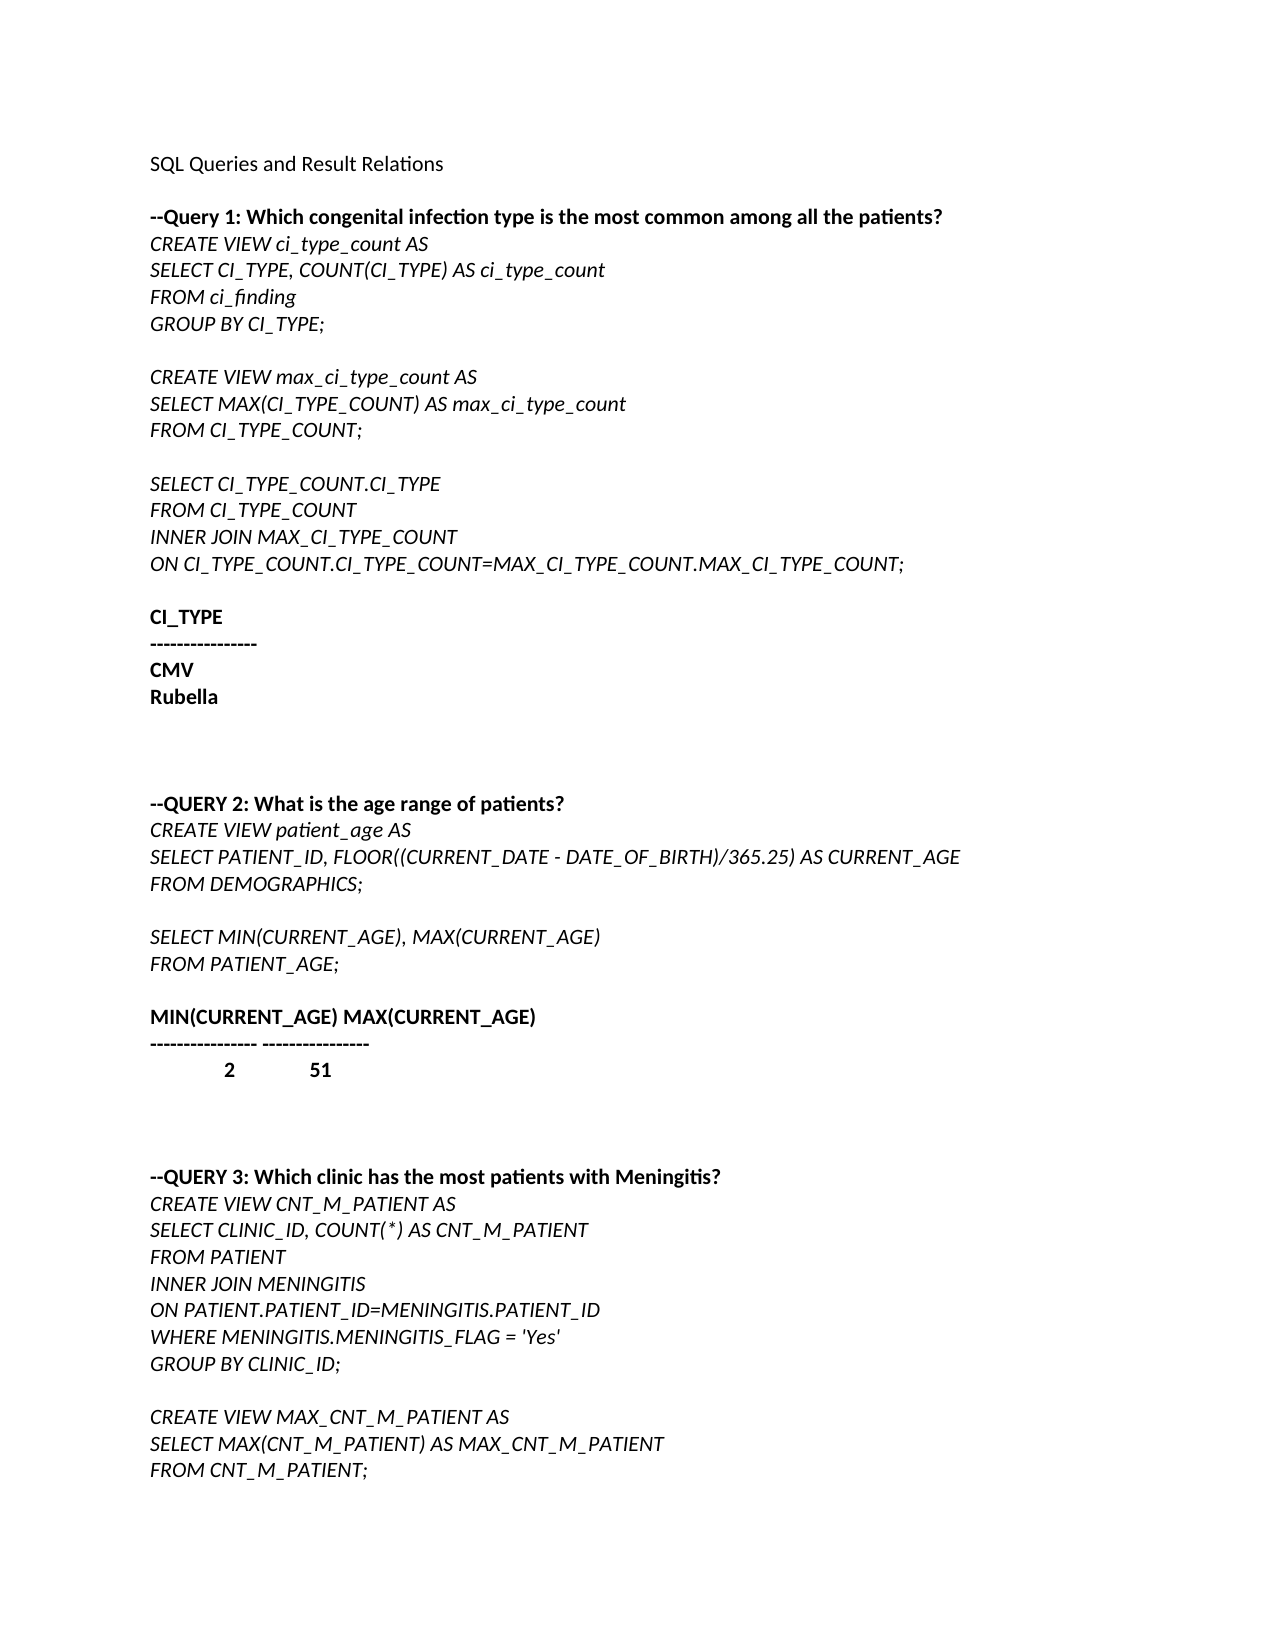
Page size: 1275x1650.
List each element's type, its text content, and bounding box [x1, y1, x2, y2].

text MIN(CURRENT_AGE) MAX(CURRENT_AGE) [150, 1003, 1125, 1030]
text SELECT CI_TYPE_COUNT.CI_TYPE [150, 470, 1125, 497]
text CREATE VIEW MAX_CNT_M_PATIENT AS [150, 1403, 1125, 1430]
text --Query 1: Which congenital infection type is the most common among all the patients? [150, 203, 1125, 230]
text FROM PATIENT_AGE; [150, 950, 1125, 977]
text CREATE VIEW max_ci_type_count AS [150, 363, 1125, 390]
text WHERE MENINGITIS.MENINGITIS_FLAG = 'Yes' [150, 1323, 1125, 1350]
text ON PATIENT.PATIENT_ID=MENINGITIS.PATIENT_ID [150, 1297, 1125, 1323]
text --QUERY 2: What is the age range of patients? [150, 790, 1125, 817]
text ---------------- ---------------- [150, 1030, 1125, 1057]
text CMV [150, 657, 1125, 683]
text FROM CI_TYPE_COUNT; [150, 417, 1125, 443]
text GROUP BY CLINIC_ID; [150, 1350, 1125, 1377]
text FROM DEMOGRAPHICS; [150, 870, 1125, 897]
text SQL Queries and Result Relations [150, 150, 1125, 177]
text SELECT CLINIC_ID, COUNT(*) AS CNT_M_PATIENT [150, 1217, 1125, 1243]
text SELECT MAX(CNT_M_PATIENT) AS MAX_CNT_M_PATIENT [150, 1430, 1125, 1457]
text FROM CNT_M_PATIENT; [150, 1457, 1125, 1483]
text Rubella [150, 683, 1125, 710]
text CREATE VIEW CNT_M_PATIENT AS [150, 1190, 1125, 1217]
text FROM CI_TYPE_COUNT [150, 497, 1125, 523]
text SELECT PATIENT_ID, FLOOR((CURRENT_DATE - DATE_OF_BIRTH)/365.25) AS CURRENT_AGE [150, 843, 1125, 870]
text --QUERY 3: Which clinic has the most patients with Meningitis? [150, 1163, 1125, 1190]
text SELECT MIN(CURRENT_AGE), MAX(CURRENT_AGE) [150, 923, 1125, 950]
text ON CI_TYPE_COUNT.CI_TYPE_COUNT=MAX_CI_TYPE_COUNT.MAX_CI_TYPE_COUNT; [150, 550, 1125, 577]
text FROM ci_finding [150, 283, 1125, 310]
text FROM PATIENT [150, 1243, 1125, 1270]
text CREATE VIEW patient_age AS [150, 817, 1125, 843]
text INNER JOIN MENINGITIS [150, 1270, 1125, 1297]
text ---------------- [150, 630, 1125, 657]
text SELECT CI_TYPE, COUNT(CI_TYPE) AS ci_type_count [150, 257, 1125, 283]
text 2 51 [150, 1057, 1125, 1083]
text SELECT MAX(CI_TYPE_COUNT) AS max_ci_type_count [150, 390, 1125, 417]
text GROUP BY CI_TYPE; [150, 310, 1125, 337]
text CREATE VIEW ci_type_count AS [150, 230, 1125, 257]
text CI_TYPE [150, 603, 1125, 630]
text INNER JOIN MAX_CI_TYPE_COUNT [150, 523, 1125, 550]
